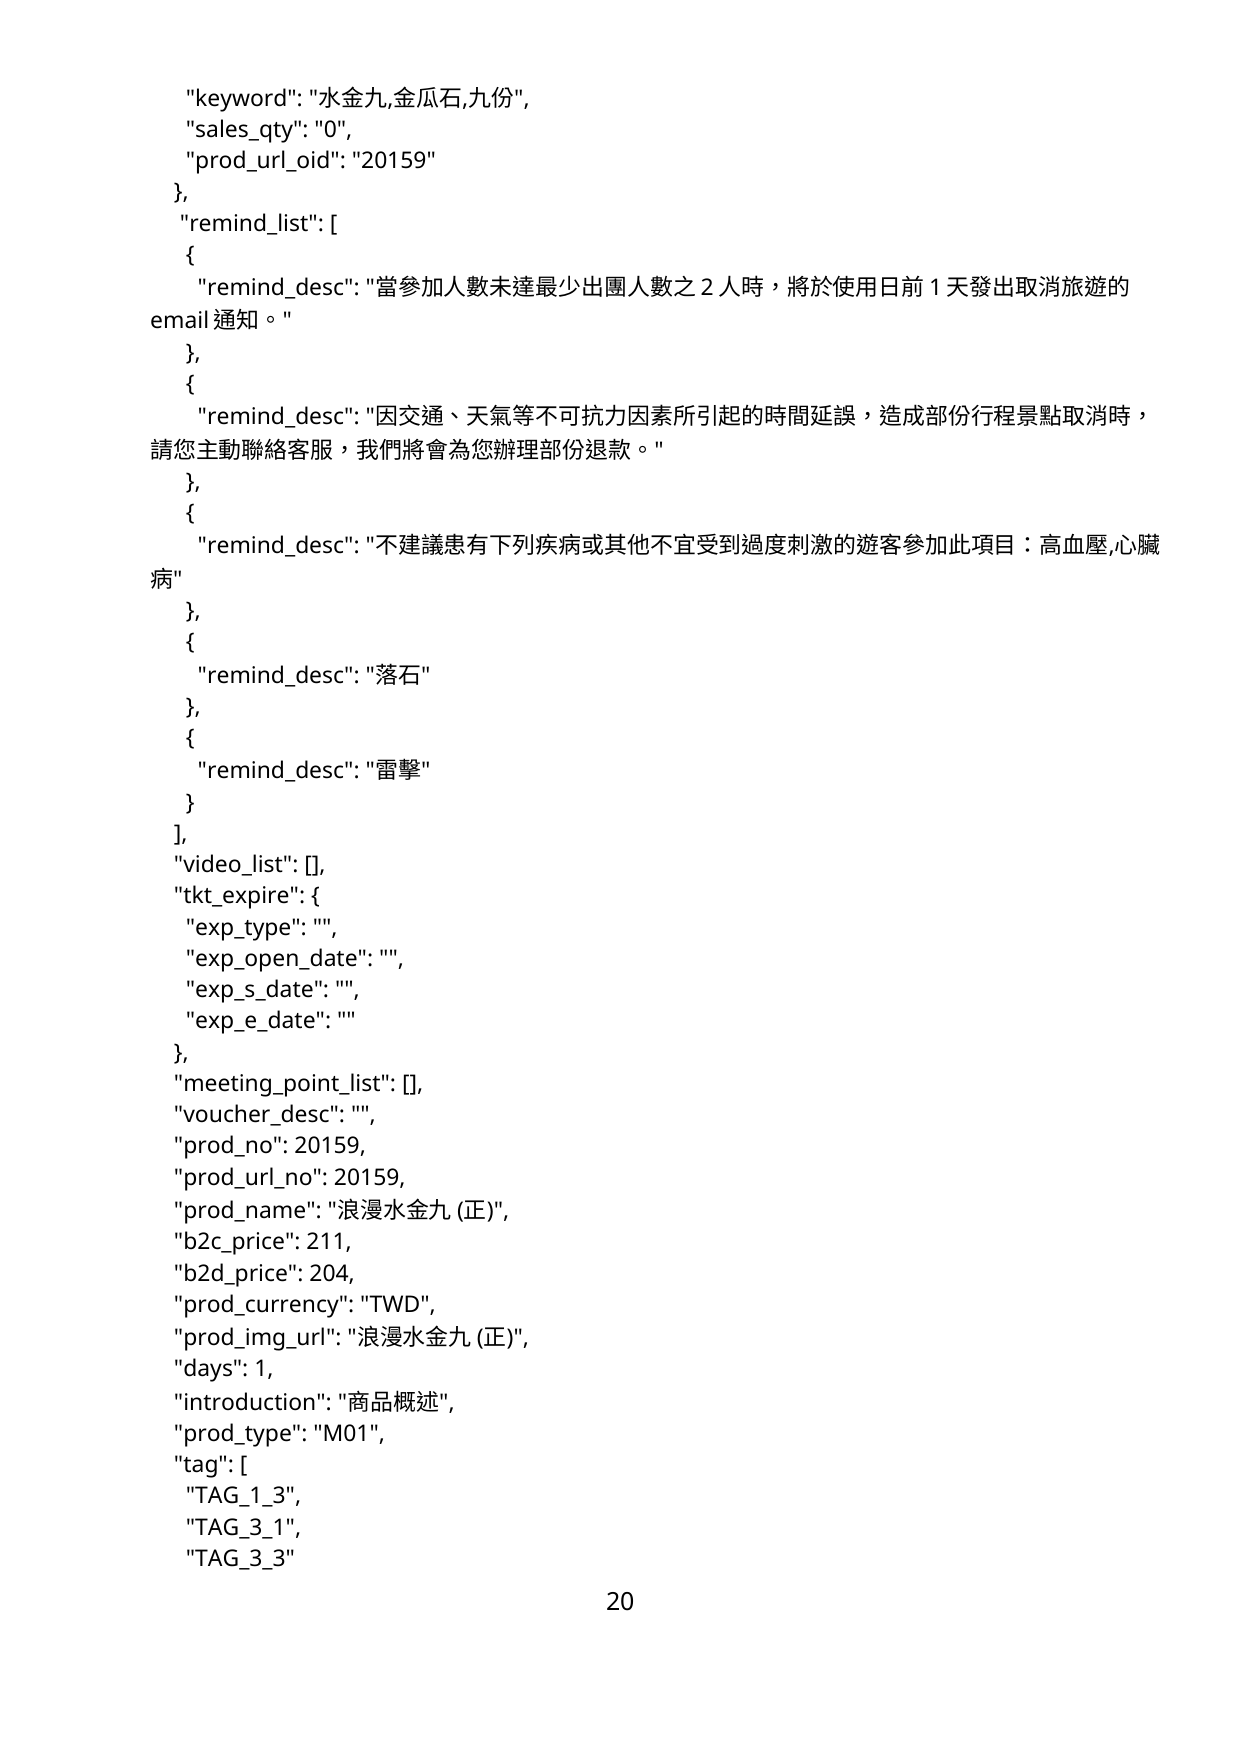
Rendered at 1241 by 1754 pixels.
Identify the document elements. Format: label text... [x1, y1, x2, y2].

text "prod_type": "M01", [150, 1417, 1165, 1448]
text }, [150, 465, 1165, 496]
text "remind_desc": "當參加人數未達最少出團人數之2人時，將於使用日前1天發出取消旅遊的email通知。" [150, 269, 1165, 336]
text "remind_desc": "不建議患有下列疾病或其他不宜受到過度刺激的遊客參加此項目：高血壓,心臟病" [150, 527, 1165, 594]
text "TAG_3_3" [150, 1542, 1165, 1573]
text "prod_url_oid": "20159" [150, 144, 1165, 175]
text }, [150, 336, 1165, 367]
text "introduction": "商品概述", [150, 1383, 1165, 1417]
text } [150, 786, 1165, 817]
text "TAG_3_1", [150, 1511, 1165, 1542]
text "exp_type": "", [150, 911, 1165, 942]
text { [150, 496, 1165, 527]
text ], [150, 817, 1165, 848]
text "remind_desc": "因交通、天氣等不可抗力因素所引起的時間延誤，造成部份行程景點取消時，請您主動聯絡客服，我們將會為您辦理部份退款。" [150, 398, 1165, 465]
text { [150, 721, 1165, 752]
text "TAG_1_3", [150, 1479, 1165, 1511]
text "exp_s_date": "", [150, 973, 1165, 1004]
text { [150, 238, 1165, 269]
text "prod_img_url": "浪漫水金九 (正)", [150, 1319, 1165, 1352]
text "remind_desc": "落石" [150, 656, 1165, 690]
text "video_list": [], [150, 848, 1165, 879]
text }, [150, 175, 1165, 206]
text "b2c_price": 211, [150, 1225, 1165, 1256]
text "prod_name": "浪漫水金九 (正)", [150, 1192, 1165, 1225]
text "tkt_expire": { [150, 879, 1165, 911]
text }, [150, 690, 1165, 721]
text "b2d_price": 204, [150, 1256, 1165, 1288]
text "meeting_point_list": [], [150, 1067, 1165, 1098]
text "prod_no": 20159, [150, 1129, 1165, 1161]
text }, [150, 594, 1165, 625]
text { [150, 367, 1165, 398]
text "prod_url_no": 20159, [150, 1161, 1165, 1192]
text "exp_open_date": "", [150, 942, 1165, 973]
text "tag": [ [150, 1448, 1165, 1479]
text "days": 1, [150, 1352, 1165, 1383]
text "exp_e_date": "" [150, 1004, 1165, 1036]
text "keyword": "水金九,金瓜石,九份", [150, 79, 1165, 113]
text "sales_qty": "0", [150, 113, 1165, 144]
text }, [150, 1036, 1165, 1067]
text "remind_list": [ [150, 206, 1165, 238]
text "voucher_desc": "", [150, 1098, 1165, 1129]
text { [150, 625, 1165, 656]
text "prod_currency": "TWD", [150, 1288, 1165, 1319]
text "remind_desc": "雷擊" [150, 752, 1165, 786]
